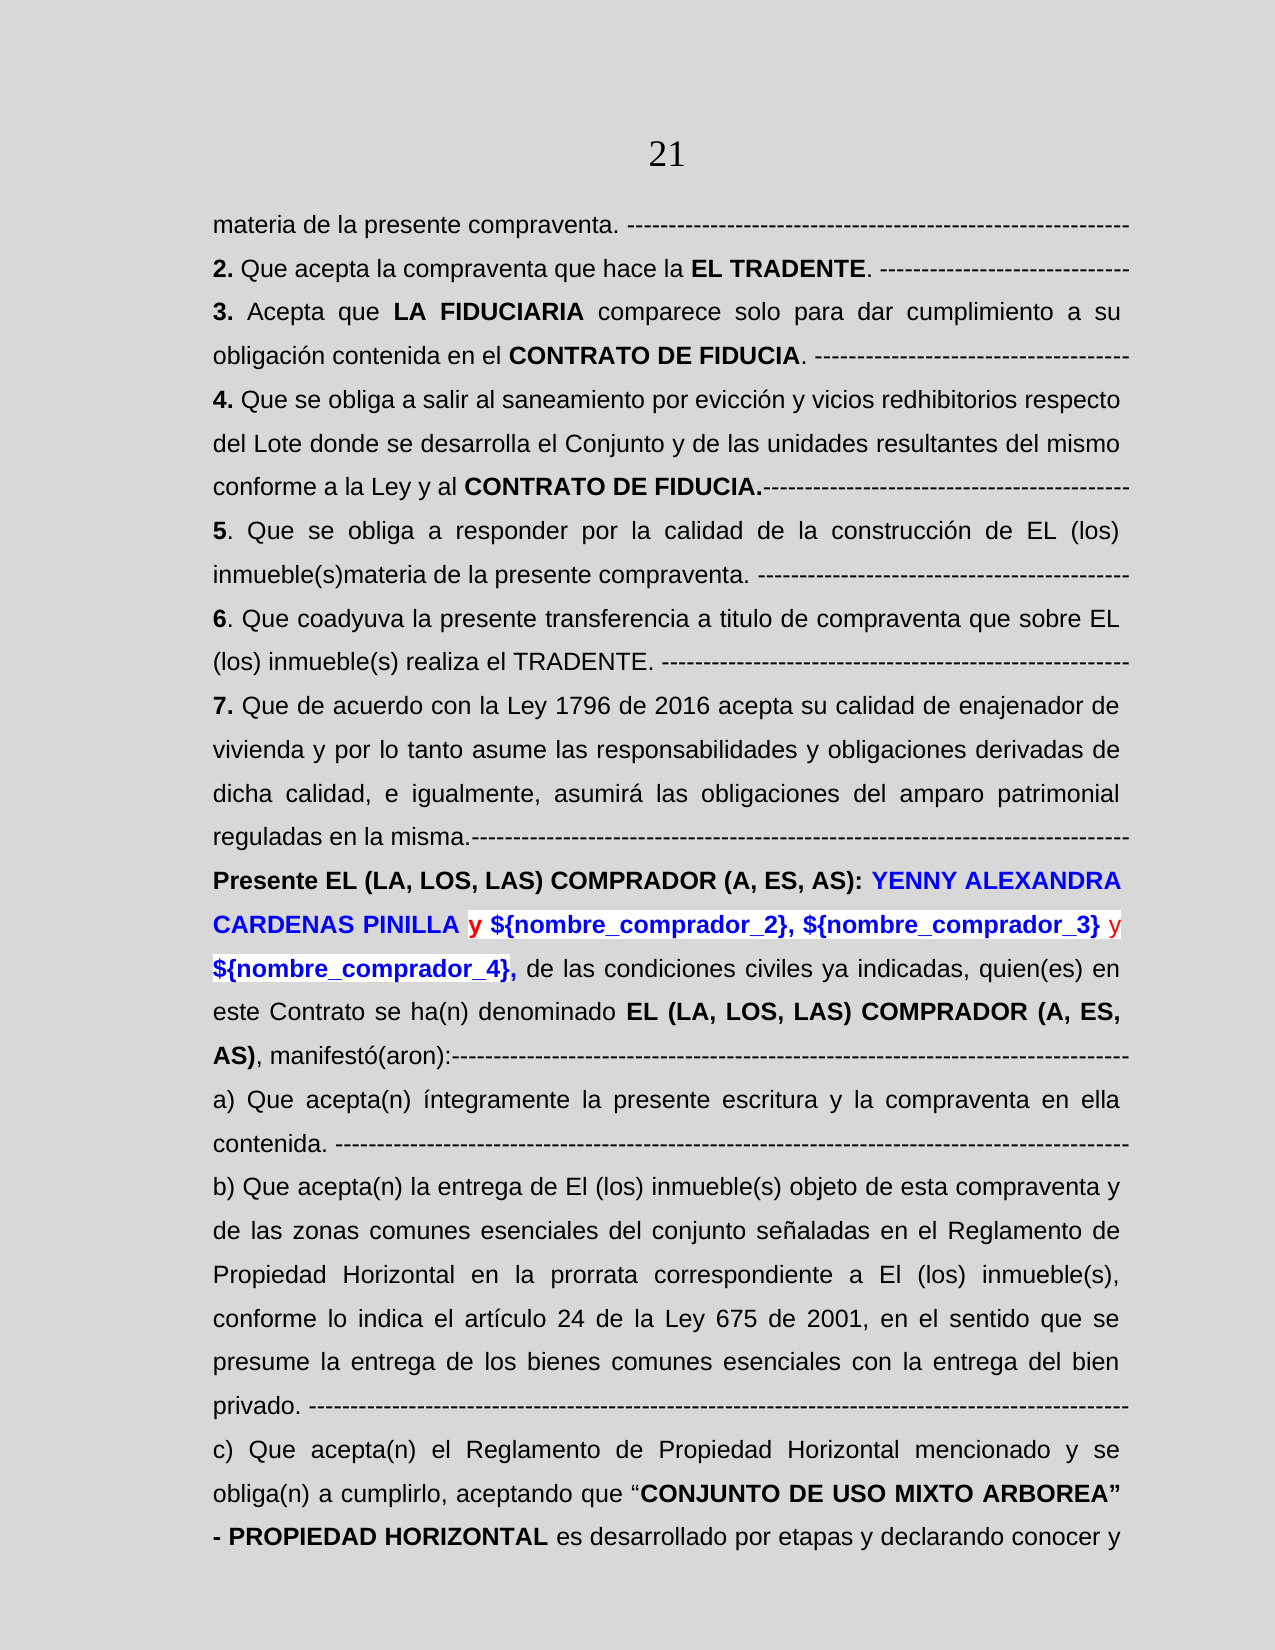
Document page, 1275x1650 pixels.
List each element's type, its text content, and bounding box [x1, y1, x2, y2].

text 4. Que se obliga a salir al saneamiento por evicción y vicios redhibitorios respecto del Lote donde se desarrolla el Conjunto y de las unidades resultantes del mismo conforme a la Ley y al CONTRATO DE FIDUCIA. [213, 370, 1121, 501]
text 2. Que acepta la compraventa que hace la EL TRADENTE. [213, 239, 1121, 282]
text 6. Que coadyuva la presente transferencia a titulo de compraventa que sobre EL (los) inmueble(s) realiza el TRADENTE. [213, 589, 1121, 676]
text b) Que acepta(n) la entrega de El (los) inmueble(s) objeto de esta compraventa y de las zonas comunes esenciales del conjunto señaladas en el Reglamento de Propiedad Horizontal en la prorrata correspondiente a El (los) inmueble(s), conforme lo indica el artículo 24 de la Ley 675 de 2001, en el sentido que se presume la entrega de los bienes comunes esenciales con la entrega del bien privado. [213, 1157, 1121, 1420]
text 3. Acepta que LA FIDUCIARIA comparece solo para dar cumplimiento a su obligación contenida en el CONTRATO DE FIDUCIA. [213, 282, 1121, 370]
text a) Que acepta(n) íntegramente la presente escritura y la compraventa en ella contenida. [213, 1070, 1121, 1157]
text Presente EL (LA, LOS, LAS) COMPRADOR (A, ES, AS): YENNY ALEXANDRA CARDENAS PINILLA y ${nombre_comprador_2}, ${nombre_comprador_3} y ${nombre_comprador_4}, de las condiciones civiles ya indicadas, quien(es) en este Contrato se ha(n) denominado EL (LA, LOS, LAS) COMPRADOR (A, ES, AS), manifestó(aron): [213, 851, 1121, 1070]
text 7. Que de acuerdo con la Ley 1796 de 2016 acepta su calidad de enajenador de vivienda y por lo tanto asume las responsabilidades y obligaciones derivadas de dicha calidad, e igualmente, asumirá las obligaciones del amparo patrimonial reguladas en la misma. [213, 676, 1121, 851]
text 5. Que se obliga a responder por la calidad de la construcción de EL (los) inmueble(s)materia de la presente compraventa. [213, 501, 1121, 589]
